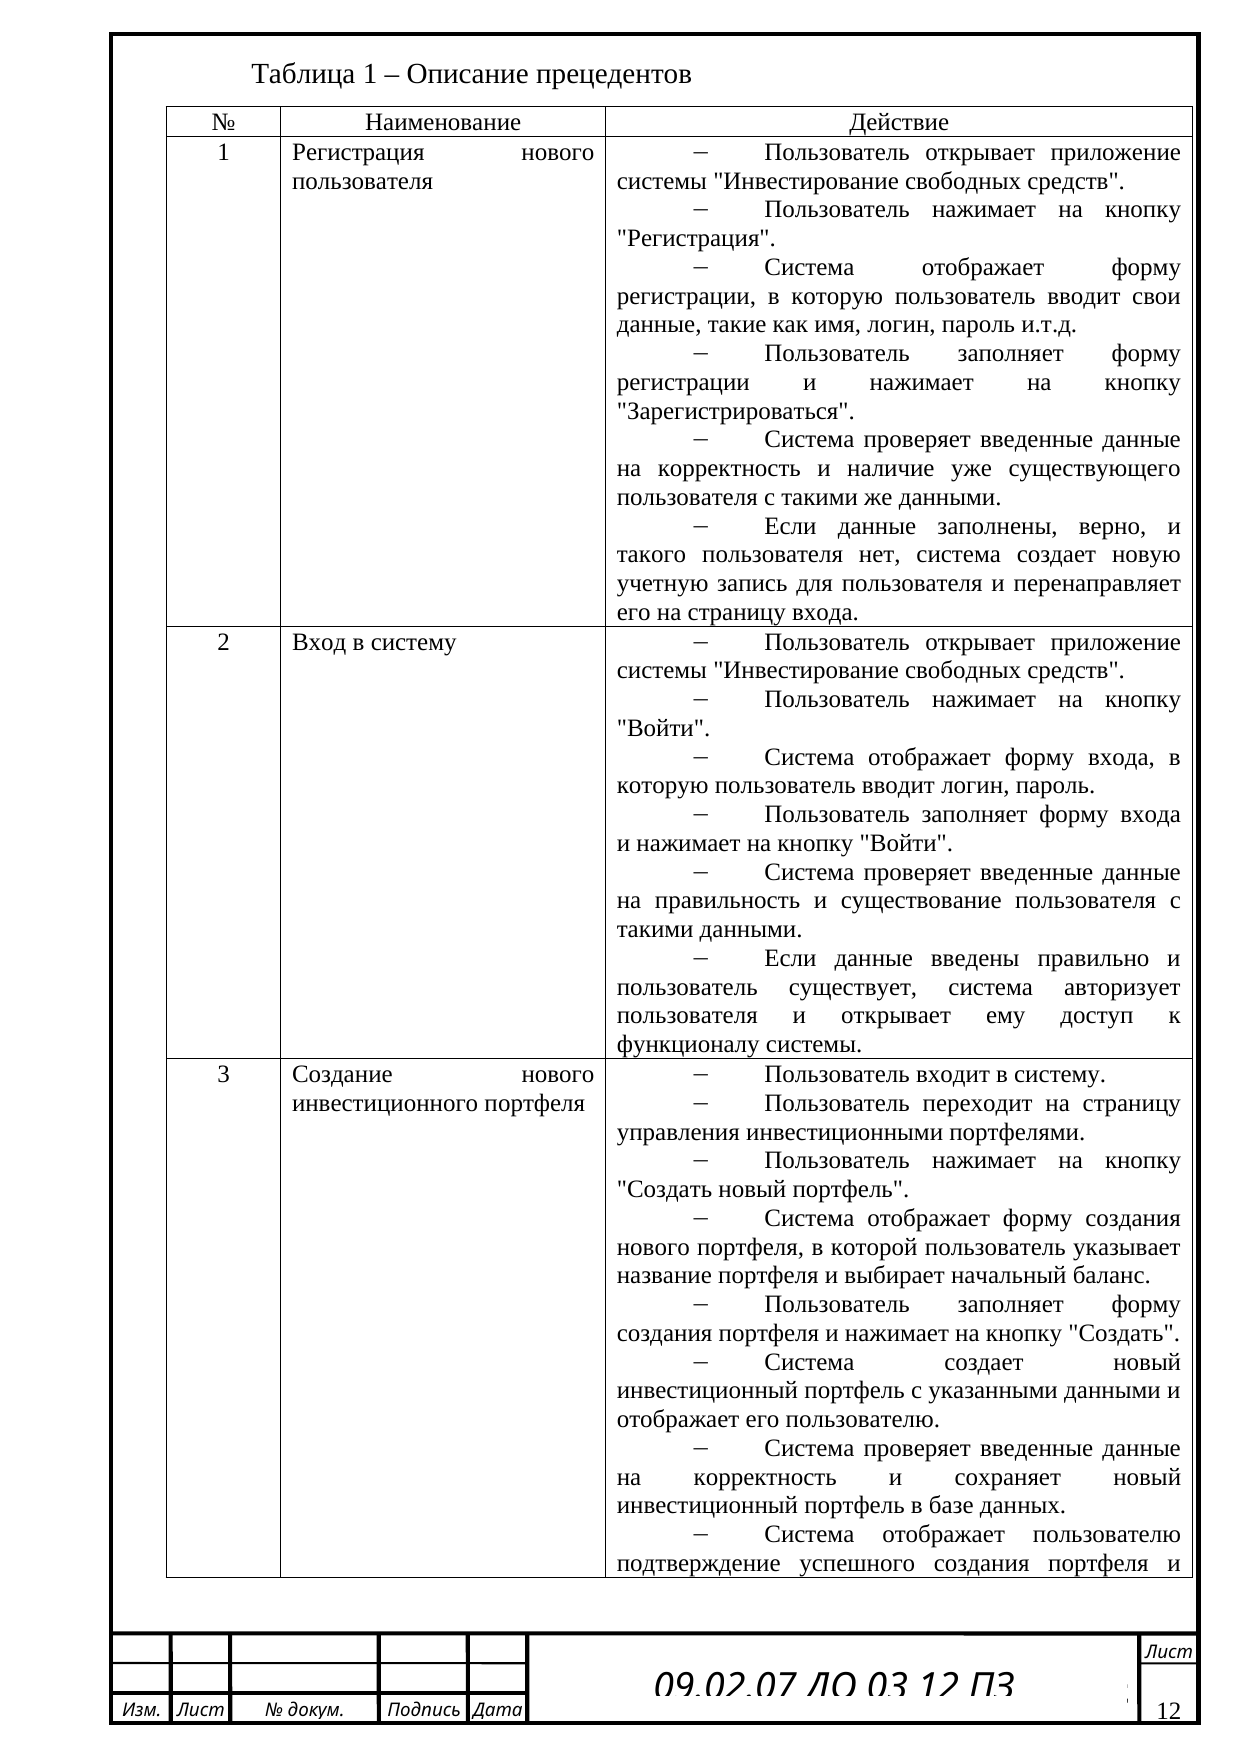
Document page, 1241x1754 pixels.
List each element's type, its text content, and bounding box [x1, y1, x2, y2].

table_cell 1 [167, 137, 280, 626]
table_header № [167, 107, 280, 136]
text Таблица 1 – Описание прецедентов [177, 56, 1181, 89]
table_cell Регистрация нового пользователя [281, 137, 605, 626]
table_cell Пользователь открывает приложение системы "Инвестирование свободных средств". Пользователь нажимает на кнопку "Войти". Система отображает форму входа, в которую пользователь вводит логин, пароль. Пользователь заполняет форму входа и нажимает на кнопку "Войти". Система проверяет введенные данные на правильность и существование пользователя с такими данными. Если данные введены правильно и пользователь существует, система авторизует пользователя и открывает ему доступ к функционалу системы. [606, 627, 1192, 1058]
table_cell 3 [167, 1059, 280, 1577]
table_header Наименование [281, 107, 605, 136]
table_header Действие [606, 107, 1192, 136]
table_cell Пользователь открывает приложение системы "Инвестирование свободных средств". Пользователь нажимает на кнопку "Регистрация". Система отображает форму регистрации, в которую пользователь вводит свои данные, такие как имя, логин, пароль и.т.д. Пользователь заполняет форму регистрации и нажимает на кнопку "Зарегистрироваться". Система проверяет введенные данные на корректность и наличие уже существующего пользователя с такими же данными. Если данные заполнены, верно, и такого пользователя нет, система создает новую учетную запись для пользователя и перенаправляет его на страницу входа. [606, 137, 1192, 626]
table_cell Вход в систему [281, 627, 605, 1058]
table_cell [281, 1059, 605, 1577]
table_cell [606, 1059, 1192, 1577]
table_cell 2 [167, 627, 280, 1058]
